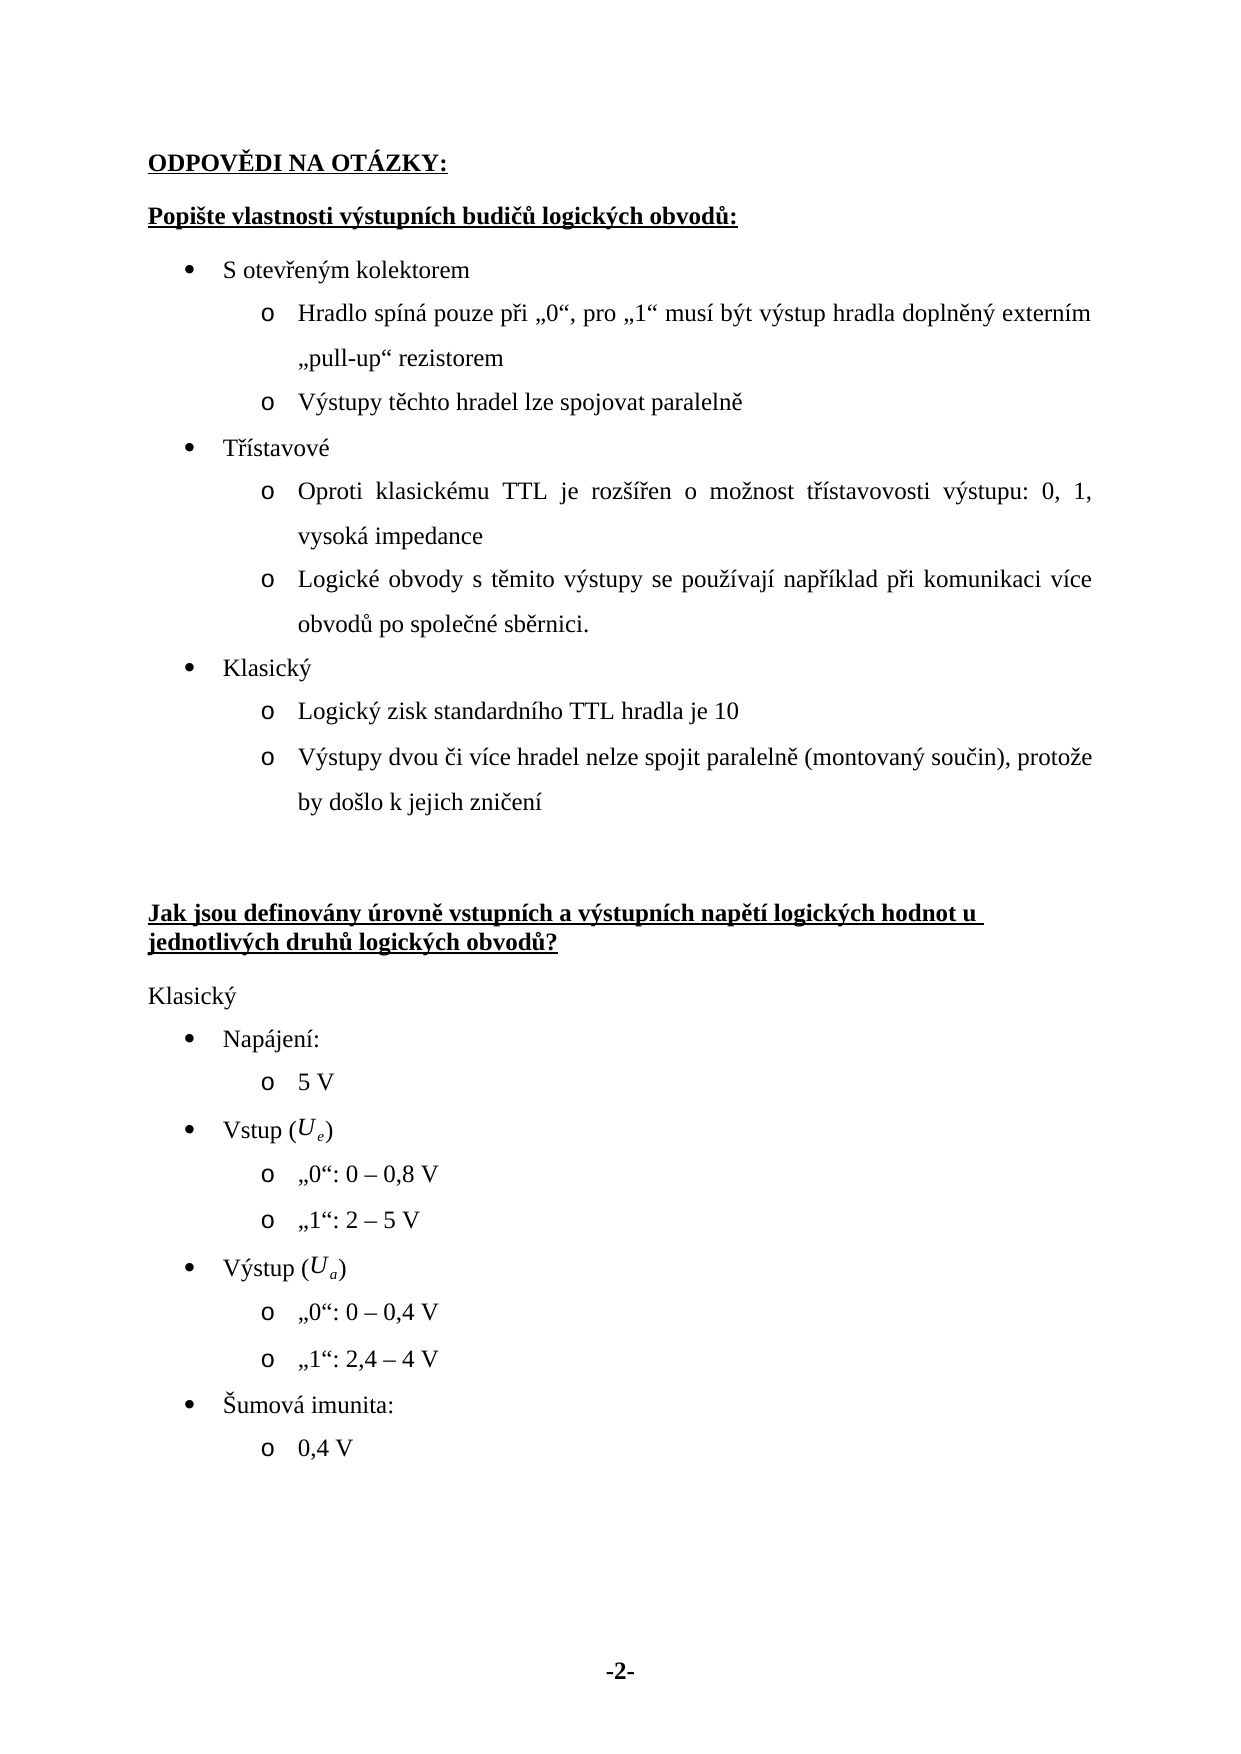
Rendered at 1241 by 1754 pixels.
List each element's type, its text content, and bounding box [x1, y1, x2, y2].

list Výstupy těchto hradel lze spojovat paralelně [260, 387, 1093, 417]
list Logické obvody s těmito výstupy se používají například při komunikaci více obvodů po společné sběrnici. [260, 564, 1093, 638]
subtitle ODPOVĚDI NA OTÁZKY: [148, 148, 1093, 176]
list 5 V [260, 1067, 1093, 1098]
list S otevřeným kolektorem [185, 255, 1093, 284]
list „1“: 2 – 5 V [260, 1205, 1093, 1236]
list „1“: 2,4 – 4 V [260, 1344, 1093, 1374]
list „0“: 0 – 0,8 V [260, 1159, 1093, 1190]
list Logický zisk standardního TTL hradla je 10 [260, 696, 1093, 727]
list Výstupy dvou či více hradel nelze spojit paralelně (montovaný součin), protože by došlo k jejich zničení [260, 742, 1093, 816]
list Šumová imunita: [185, 1390, 1093, 1419]
list Napájení: [185, 1024, 1093, 1053]
list „0“: 0 – 0,4 V [260, 1297, 1093, 1328]
list Třístavové [185, 433, 1093, 462]
subtitle Jak jsou definovány úrovně vstupních a výstupních napětí logických hodnot u jednotlivých druhů logických obvodů? [148, 898, 1093, 956]
subtitle Popište vlastnosti výstupních budičů logických obvodů: [148, 201, 1093, 230]
list Výstup () [185, 1252, 1093, 1283]
list Vstup () [185, 1113, 1093, 1145]
list Klasický [185, 653, 1093, 681]
list Hradlo spíná pouze při „0“, pro „1“ musí být výstup hradla doplněný externím „pull-up“ rezistorem [260, 298, 1093, 372]
list 0,4 V [260, 1433, 1093, 1464]
list Oproti klasickému TTL je rozšířen o možnost třístavovosti výstupu: 0, 1, vysoká impedance [260, 476, 1093, 550]
text Klasický [148, 981, 1093, 1010]
